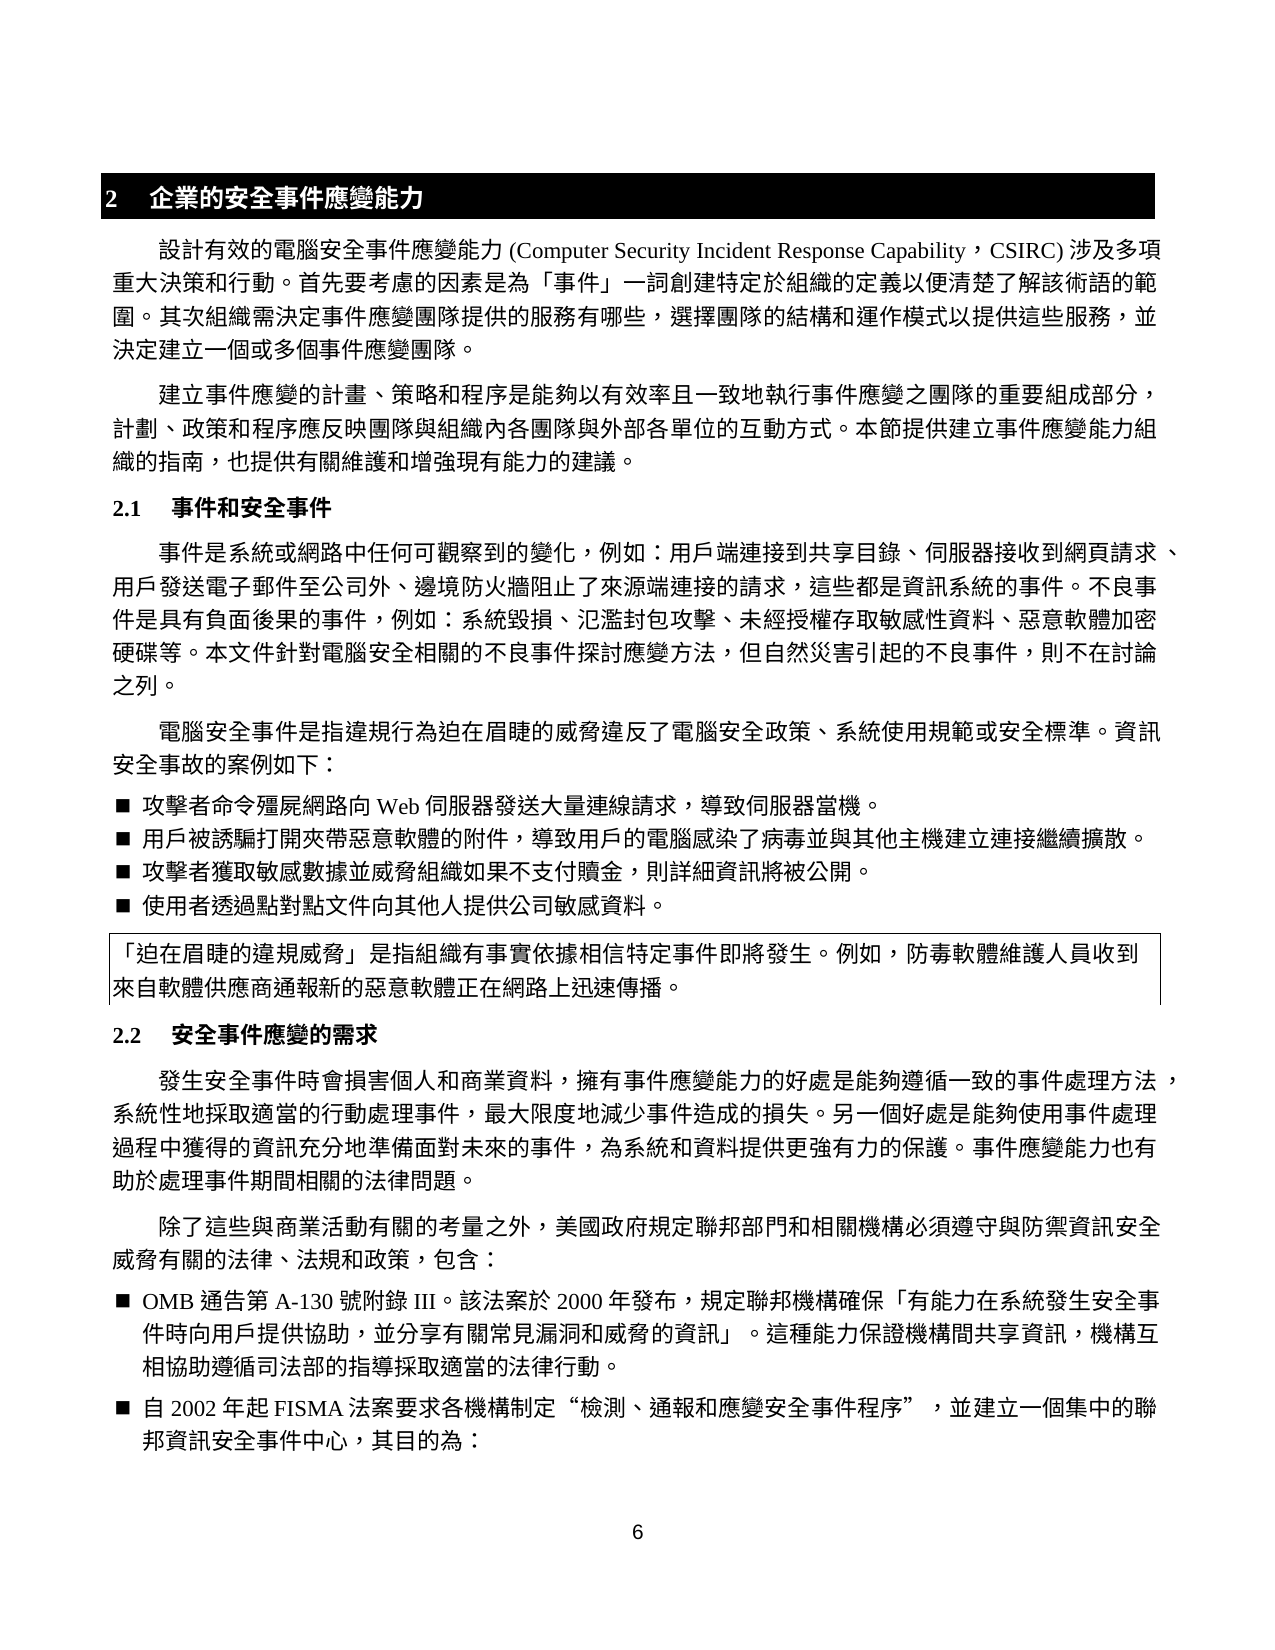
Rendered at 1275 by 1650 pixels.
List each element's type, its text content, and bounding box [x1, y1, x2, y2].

text 電腦安全事件是指違規行為迫在眉睫的威脅違反了電腦安全政策、系統使用規範或安全標準。資訊安全事故的案例如下： [112, 714, 1161, 780]
text 設計有效的電腦安全事件應變能力 (Computer Security Incident Response Capability，CSIRC) 涉及多項重大決策和行動。首先要考慮的因素是為「事件」一詞創建特定於組織的定義以便清楚了解該術語的範圍。其次組織需決定事件應變團隊提供的服務有哪些，選擇團隊的結構和運作模式以提供這些服務，並決定建立一個或多個事件應變團隊。 [112, 232, 1161, 365]
text 建立事件應變的計畫、策略和程序是能夠以有效率且一致地執行事件應變之團隊的重要組成部分，計劃、政策和程序應反映團隊與組織內各團隊與外部各單位的互動方式。本節提供建立事件應變能力組織的指南，也提供有關維護和增強現有能力的建議。 [112, 377, 1161, 477]
text 「迫在眉睫的違規威脅」是指組織有事實依據相信特定事件即將發生。例如，防毒軟體維護人員收到來自軟體供應商通報新的惡意軟體正在網路上迅速傳播。 [110, 934, 1160, 1005]
list OMB 通告第 A-130 號附錄 III。該法案於 2000 年發布，規定聯邦機構確保「有能力在系統發生安全事件時向用戶提供協助，並分享有關常見漏洞和威脅的資訊」。這種能力保證機構間共享資訊，機構互相協助遵循司法部的指導採取適當的法律行動。 [114, 1282, 1161, 1382]
list 攻擊者獲取敏感數據並威脅組織如果不支付贖金，則詳細資訊將被公開。 [114, 854, 1161, 887]
list 事件和安全事件 [112, 489, 1162, 523]
table_header 企業的安全事件應變能力 [103, 175, 1153, 217]
list 安全事件應變的需求 [112, 1017, 1162, 1051]
text 除了這些與商業活動有關的考量之外，美國政府規定聯邦部門和相關機構必須遵守與防禦資訊安全威脅有關的法律、法規和政策，包含： [112, 1208, 1161, 1275]
text 發生安全事件時會損害個人和商業資料，擁有事件應變能力的好處是能夠遵循一致的事件處理方法，系統性地採取適當的行動處理事件，最大限度地減少事件造成的損失。另一個好處是能夠使用事件處理過程中獲得的資訊充分地準備面對未來的事件，為系統和資料提供更強有力的保護。事件應變能力也有助於處理事件期間相關的法律問題。 [112, 1063, 1161, 1196]
list 自 2002 年起FISMA法案要求各機構制定“檢測、通報和應變安全事件程序”，並建立一個集中的聯邦資訊安全事件中心，其目的為： [114, 1390, 1161, 1456]
list 用戶被誘騙打開夾帶惡意軟體的附件，導致用戶的電腦感染了病毒並與其他主機建立連接繼續擴散。 [114, 821, 1161, 854]
list 攻擊者命令殭屍網路向 Web 伺服器發送大量連線請求，導致伺服器當機。 [114, 788, 1161, 821]
text 事件是系統或網路中任何可觀察到的變化，例如：用戶端連接到共享目錄、伺服器接收到網頁請求、用戶發送電子郵件至公司外、邊境防火牆阻止了來源端連接的請求，這些都是資訊系統的事件。不良事件是具有負面後果的事件，例如：系統毀損、氾濫封包攻擊、未經授權存取敏感性資料、惡意軟體加密硬碟等。本文件針對電腦安全相關的不良事件探討應變方法，但自然災害引起的不良事件，則不在討論之列。 [112, 535, 1161, 701]
list 使用者透過點對點文件向其他人提供公司敏感資料。 [114, 887, 1161, 921]
